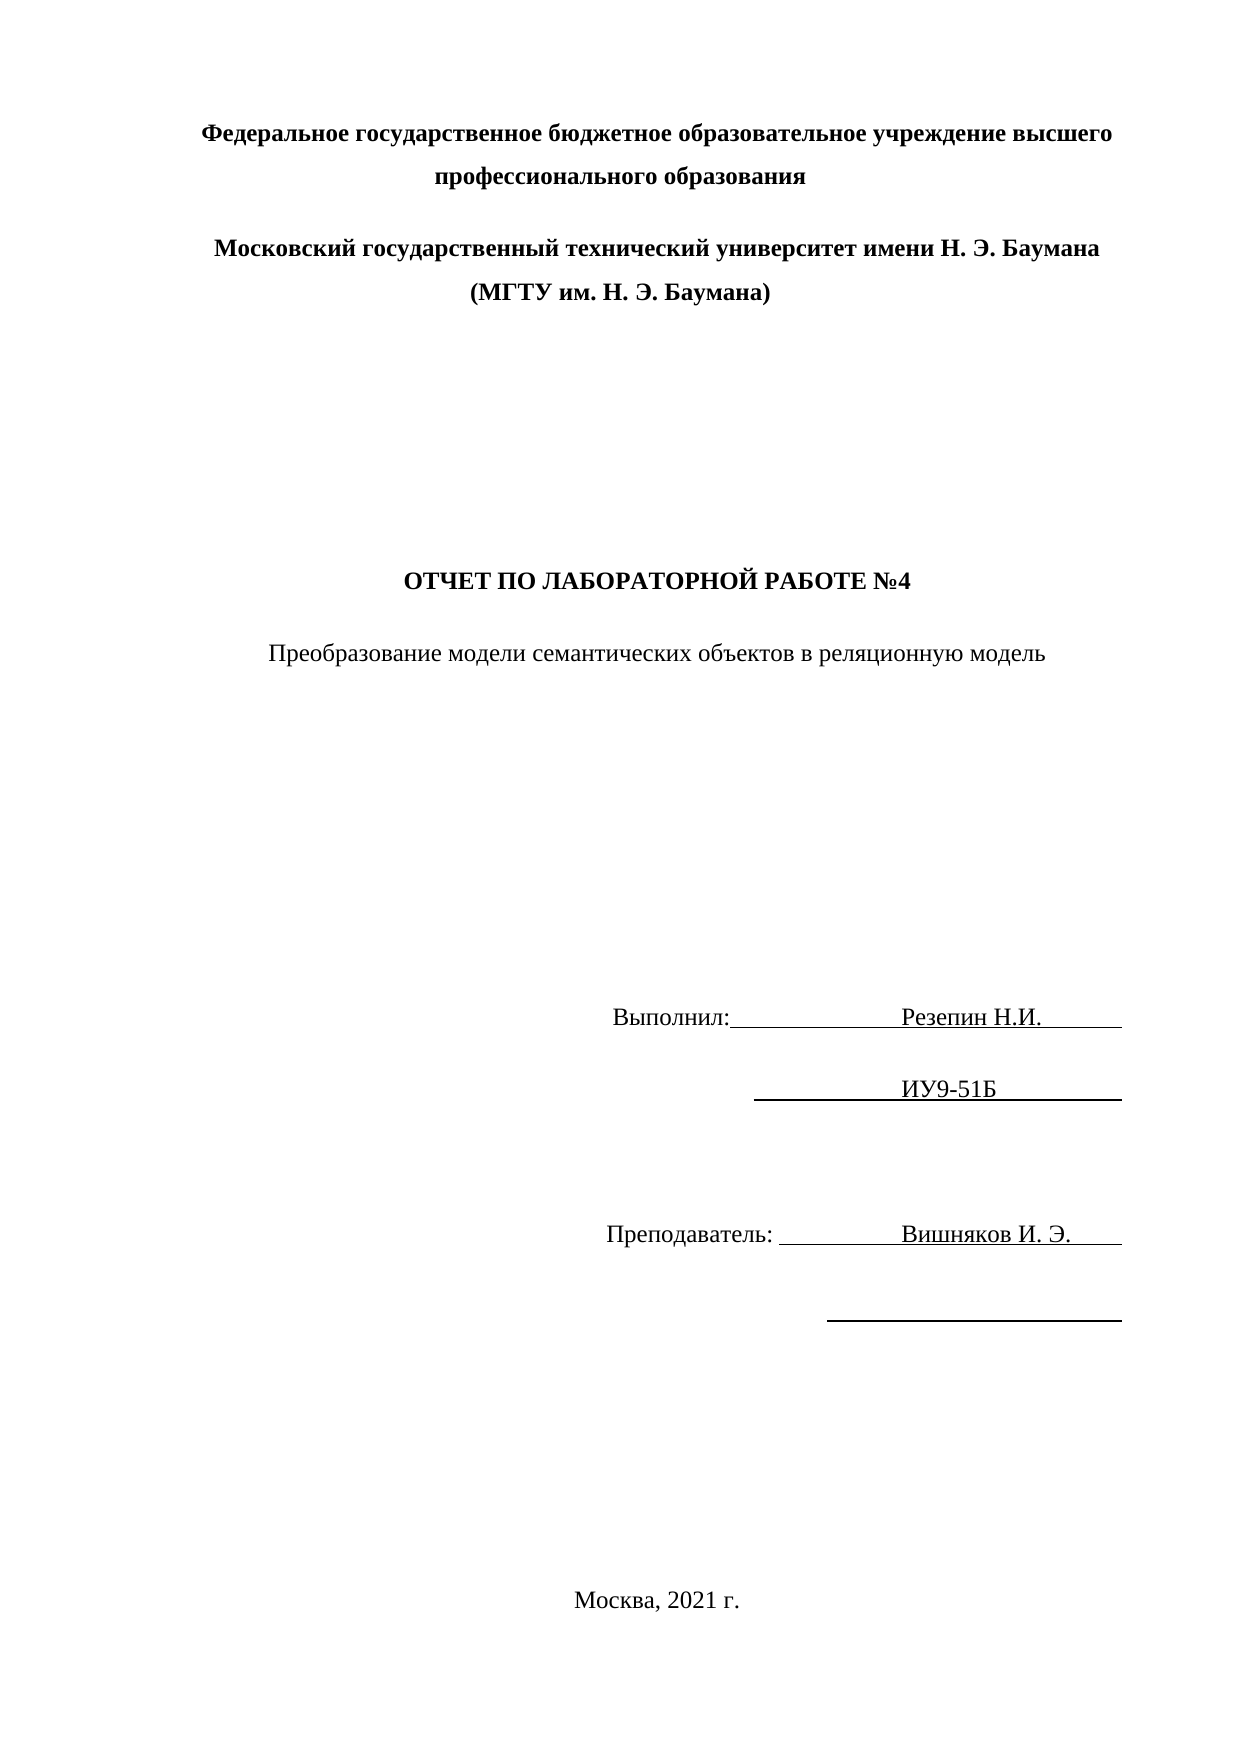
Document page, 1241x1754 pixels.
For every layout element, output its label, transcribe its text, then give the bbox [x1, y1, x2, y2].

text Преобразование модели семантических объектов в реляционную модель [118, 638, 1122, 667]
text Выполнил: Резепин Н.И. [118, 1002, 1122, 1031]
text Преподаватель: Вишняков И. Э. [118, 1219, 1122, 1248]
text ИУ9-51Б [118, 1074, 1122, 1103]
text Москва, 2021 г. [118, 1585, 1122, 1614]
text Федеральное государственное бюджетное образовательное учреждение высшего профессионального образования [118, 118, 1122, 190]
text Московский государственный технический университет имени Н. Э. Баумана (МГТУ им. Н. Э. Баумана) [118, 233, 1122, 305]
text ОТЧЕТ ПО ЛАБОРАТОРНОЙ РАБОТЕ №4 [118, 566, 1122, 594]
